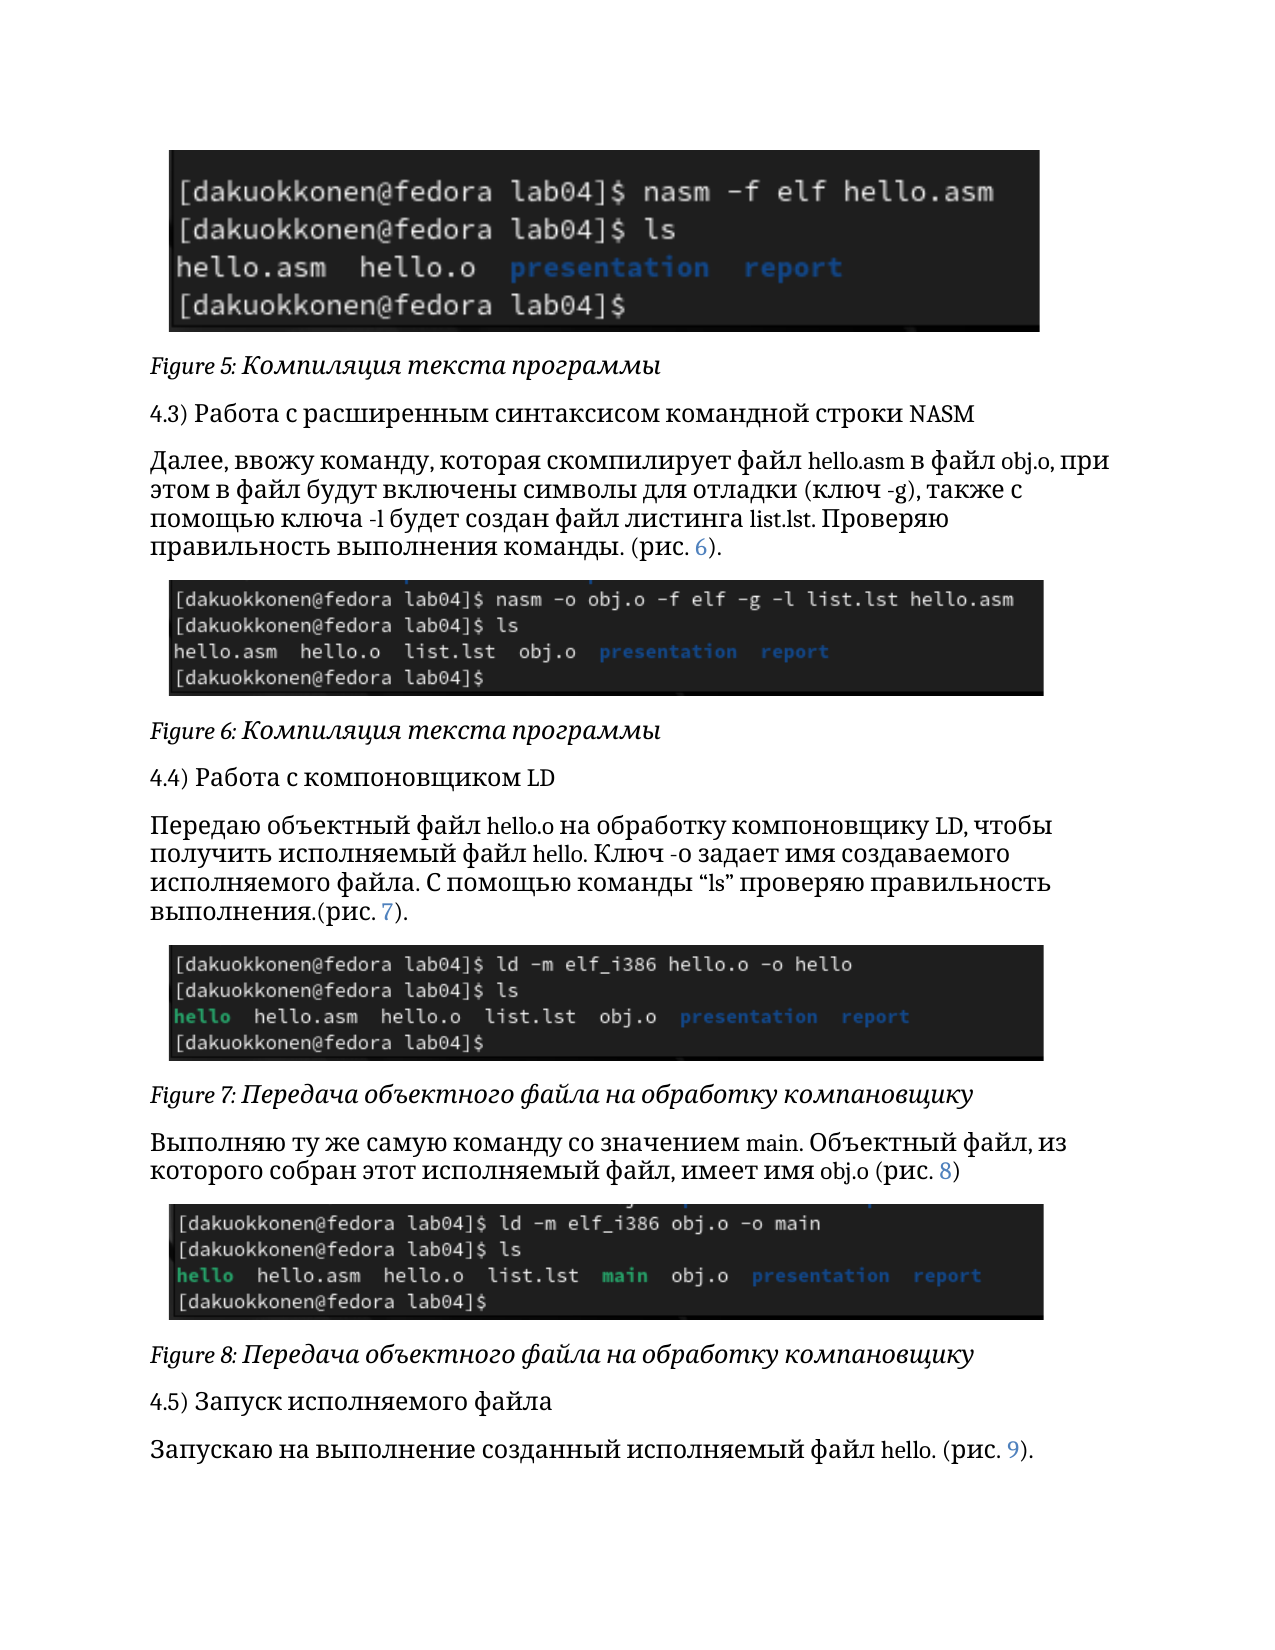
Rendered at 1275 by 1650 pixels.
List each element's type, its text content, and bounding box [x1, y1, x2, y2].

text 4.4) Работа с компоновщиком LD [150, 764, 1125, 793]
text Выполняю ту же самую команду со значением main. Объектный файл, из которого собран этот исполняемый файл, имеет имя obj.o (рис. 8) [150, 1128, 1125, 1186]
text 4.3) Работа с расширенным синтаксисом командной строки NASM [150, 399, 1125, 428]
text Запускаю на выполнение созданный исполняемый файл hello. (рис. 9). [150, 1436, 1125, 1464]
text Figure 8: Передача объектного файла на обработку компановщику [150, 1341, 1125, 1369]
picture [168, 580, 1044, 696]
picture [168, 945, 1044, 1061]
text Передаю объектный файл hello.o на обработку компоновщику LD, чтобы получить исполняемый файл hello. Ключ -о задает имя создаваемого исполняемого файла. С помощью команды “ls” проверяю правильность выполнения.(рис. 7). [150, 812, 1125, 927]
text 4.5) Запуск исполняемого файла [150, 1388, 1125, 1417]
text Далее, ввожу команду, которая скомпилирует файл hello.asm в файл obj.o, при этом в файл будут включены символы для отладки (ключ -g), также с помощью ключа -l будет создан файл листинга list.lst. Проверяю правильность выполнения команды. (рис. 6). [150, 447, 1125, 562]
text Figure 7: Передача объектного файла на обработку компановщику [150, 1081, 1125, 1110]
text Figure 6: Компиляция текста программы [150, 717, 1125, 745]
picture [168, 1204, 1044, 1320]
picture [168, 150, 1040, 332]
text Figure 5: Компиляция текста программы [150, 352, 1125, 381]
